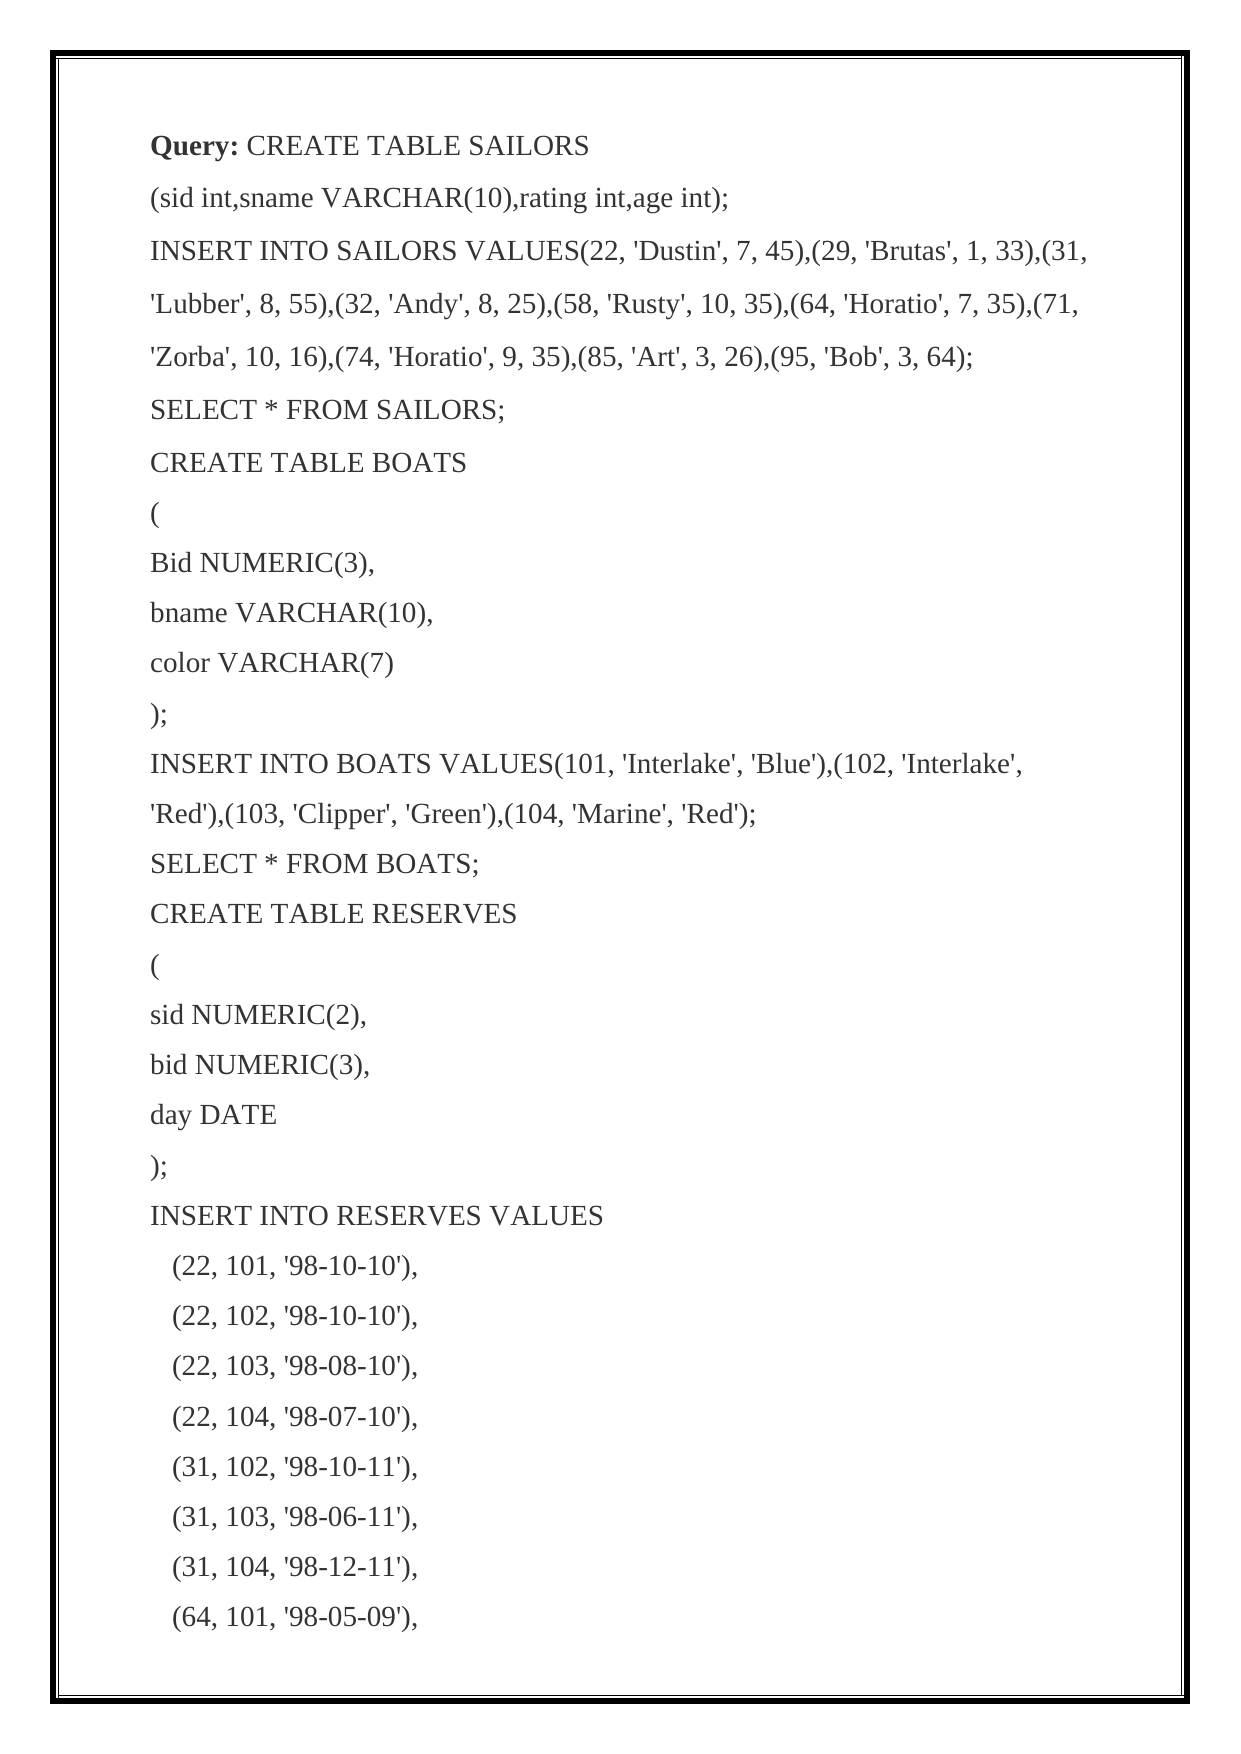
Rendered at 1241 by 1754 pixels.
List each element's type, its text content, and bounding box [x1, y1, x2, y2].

text SELECT * FROM BOATS; [150, 846, 1165, 880]
text INSERT INTO SAILORS VALUES(22, 'Dustin', 7, 45),(29, 'Brutas', 1, 33),(31, [150, 233, 1165, 267]
text (31, 102, '98-10-11'), [150, 1449, 1165, 1482]
text ( [150, 947, 1165, 980]
text Bid NUMERIC(3), [150, 545, 1165, 579]
text sid NUMERIC(2), [150, 997, 1165, 1031]
text CREATE TABLE RESERVES [150, 897, 1165, 930]
text (22, 103, '98-08-10'), [150, 1348, 1165, 1382]
text (22, 101, '98-10-10'), [150, 1248, 1165, 1282]
text ( [150, 495, 1165, 528]
text 'Red'),(103, 'Clipper', 'Green'),(104, 'Marine', 'Red'); [150, 796, 1165, 830]
text (22, 104, '98-07-10'), [150, 1399, 1165, 1432]
text ); [150, 696, 1165, 729]
text ); [150, 1148, 1165, 1181]
text bname VARCHAR(10), [150, 595, 1165, 629]
text 'Zorba', 10, 16),(74, 'Horatio', 9, 35),(85, 'Art', 3, 26),(95, 'Bob', 3, 64); [150, 339, 1165, 373]
text (31, 103, '98-06-11'), [150, 1499, 1165, 1533]
text 'Lubber', 8, 55),(32, 'Andy', 8, 25),(58, 'Rusty', 10, 35),(64, 'Horatio', 7, 35),(71, [150, 286, 1165, 320]
text (22, 102, '98-10-10'), [150, 1298, 1165, 1332]
text CREATE TABLE BOATS [150, 445, 1165, 478]
text INSERT INTO BOATS VALUES(101, 'Interlake', 'Blue'),(102, 'Interlake', [150, 746, 1165, 779]
text (31, 104, '98-12-11'), [150, 1549, 1165, 1583]
text bid NUMERIC(3), [150, 1047, 1165, 1081]
text color VARCHAR(7) [150, 646, 1165, 679]
text Query: CREATE TABLE SAILORS [150, 128, 1165, 161]
text day DATE [150, 1097, 1165, 1131]
text (sid int,sname VARCHAR(10),rating int,age int); [150, 181, 1165, 214]
text SELECT * FROM SAILORS; [150, 392, 1165, 425]
text INSERT INTO RESERVES VALUES [150, 1198, 1165, 1231]
text (64, 101, '98-05-09'), [150, 1599, 1165, 1633]
